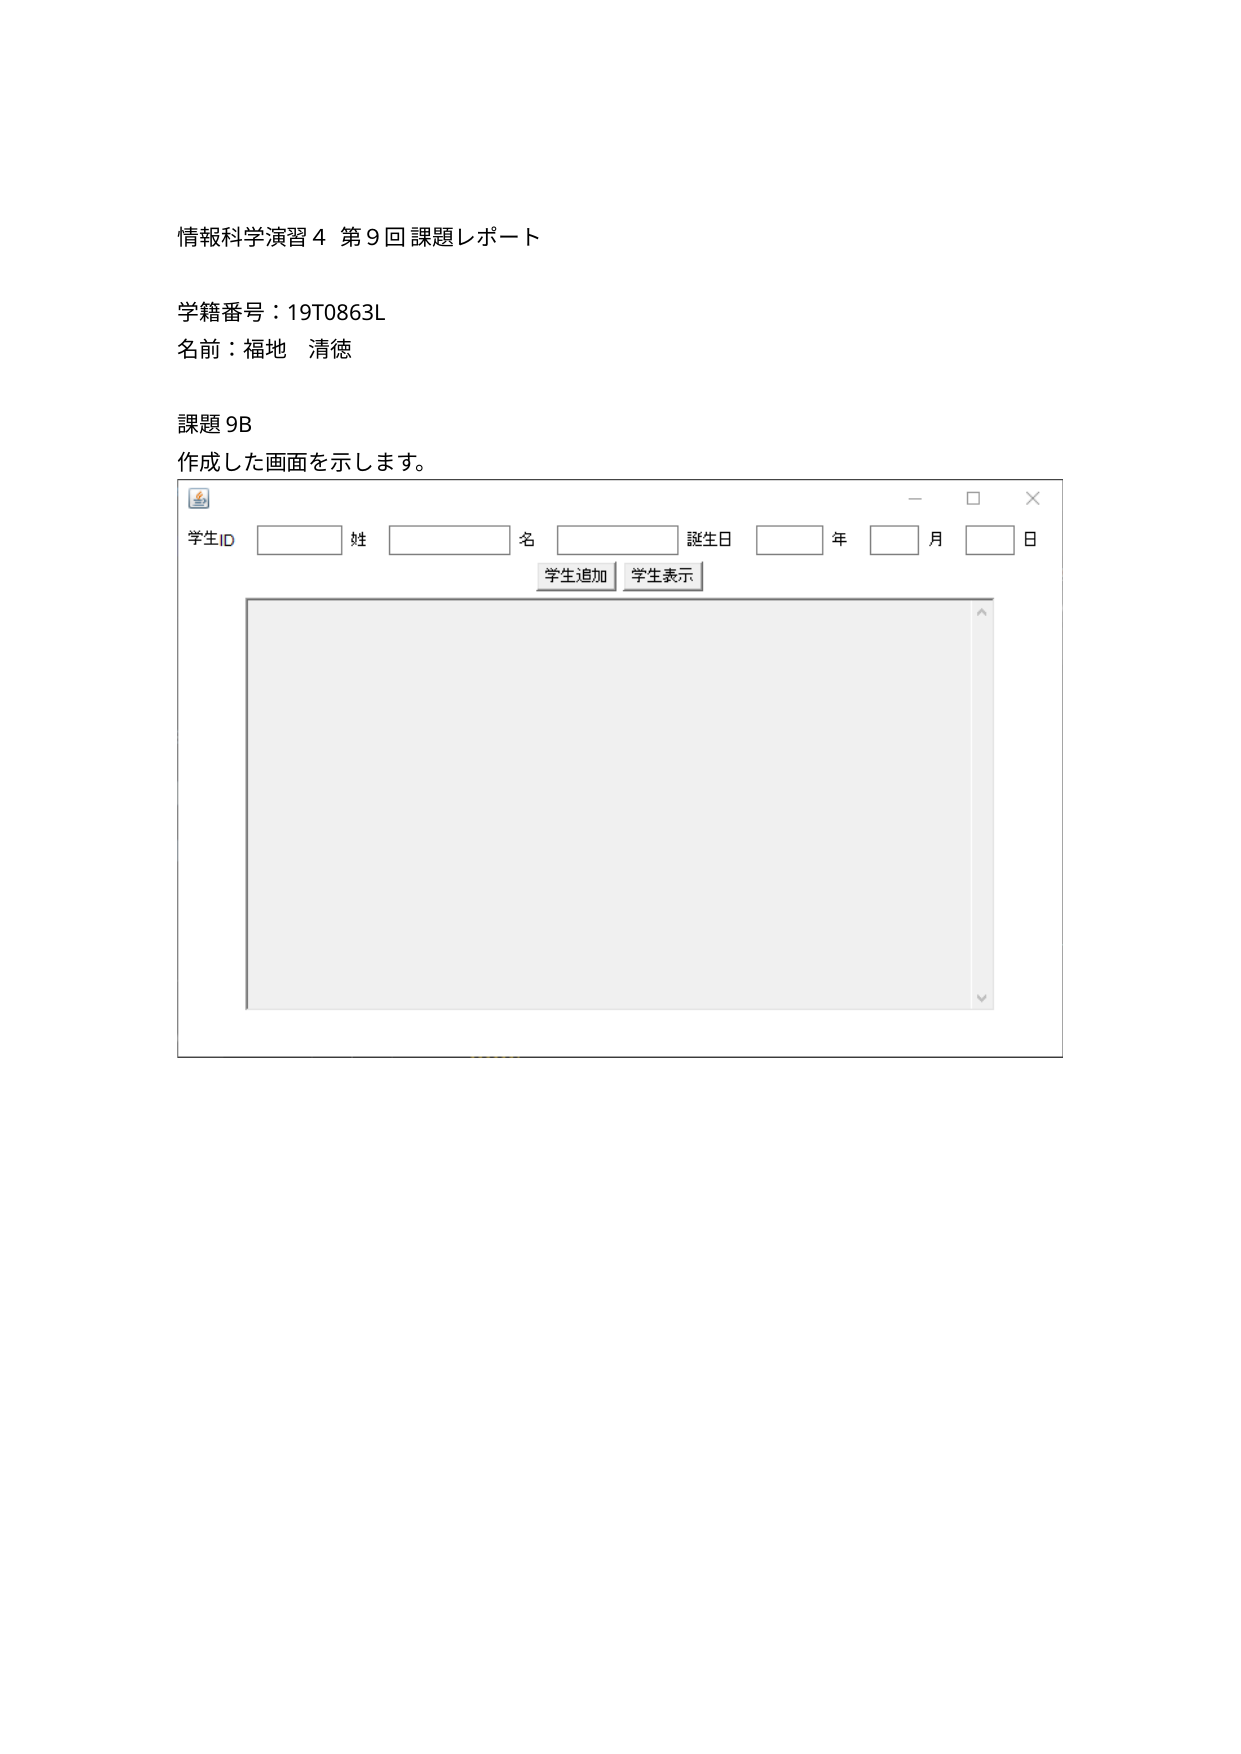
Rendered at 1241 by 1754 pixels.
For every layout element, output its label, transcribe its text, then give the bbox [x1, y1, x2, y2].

text 学籍番号：19T0863L [177, 292, 1063, 329]
text 作成した画面を示します。 [177, 442, 1063, 479]
text 課題9B [177, 404, 1063, 442]
text 情報科学演習４ 第９回 課題レポート [177, 217, 1063, 254]
picture [177, 479, 1063, 1058]
text 名前：福地 清徳 [177, 329, 1063, 367]
